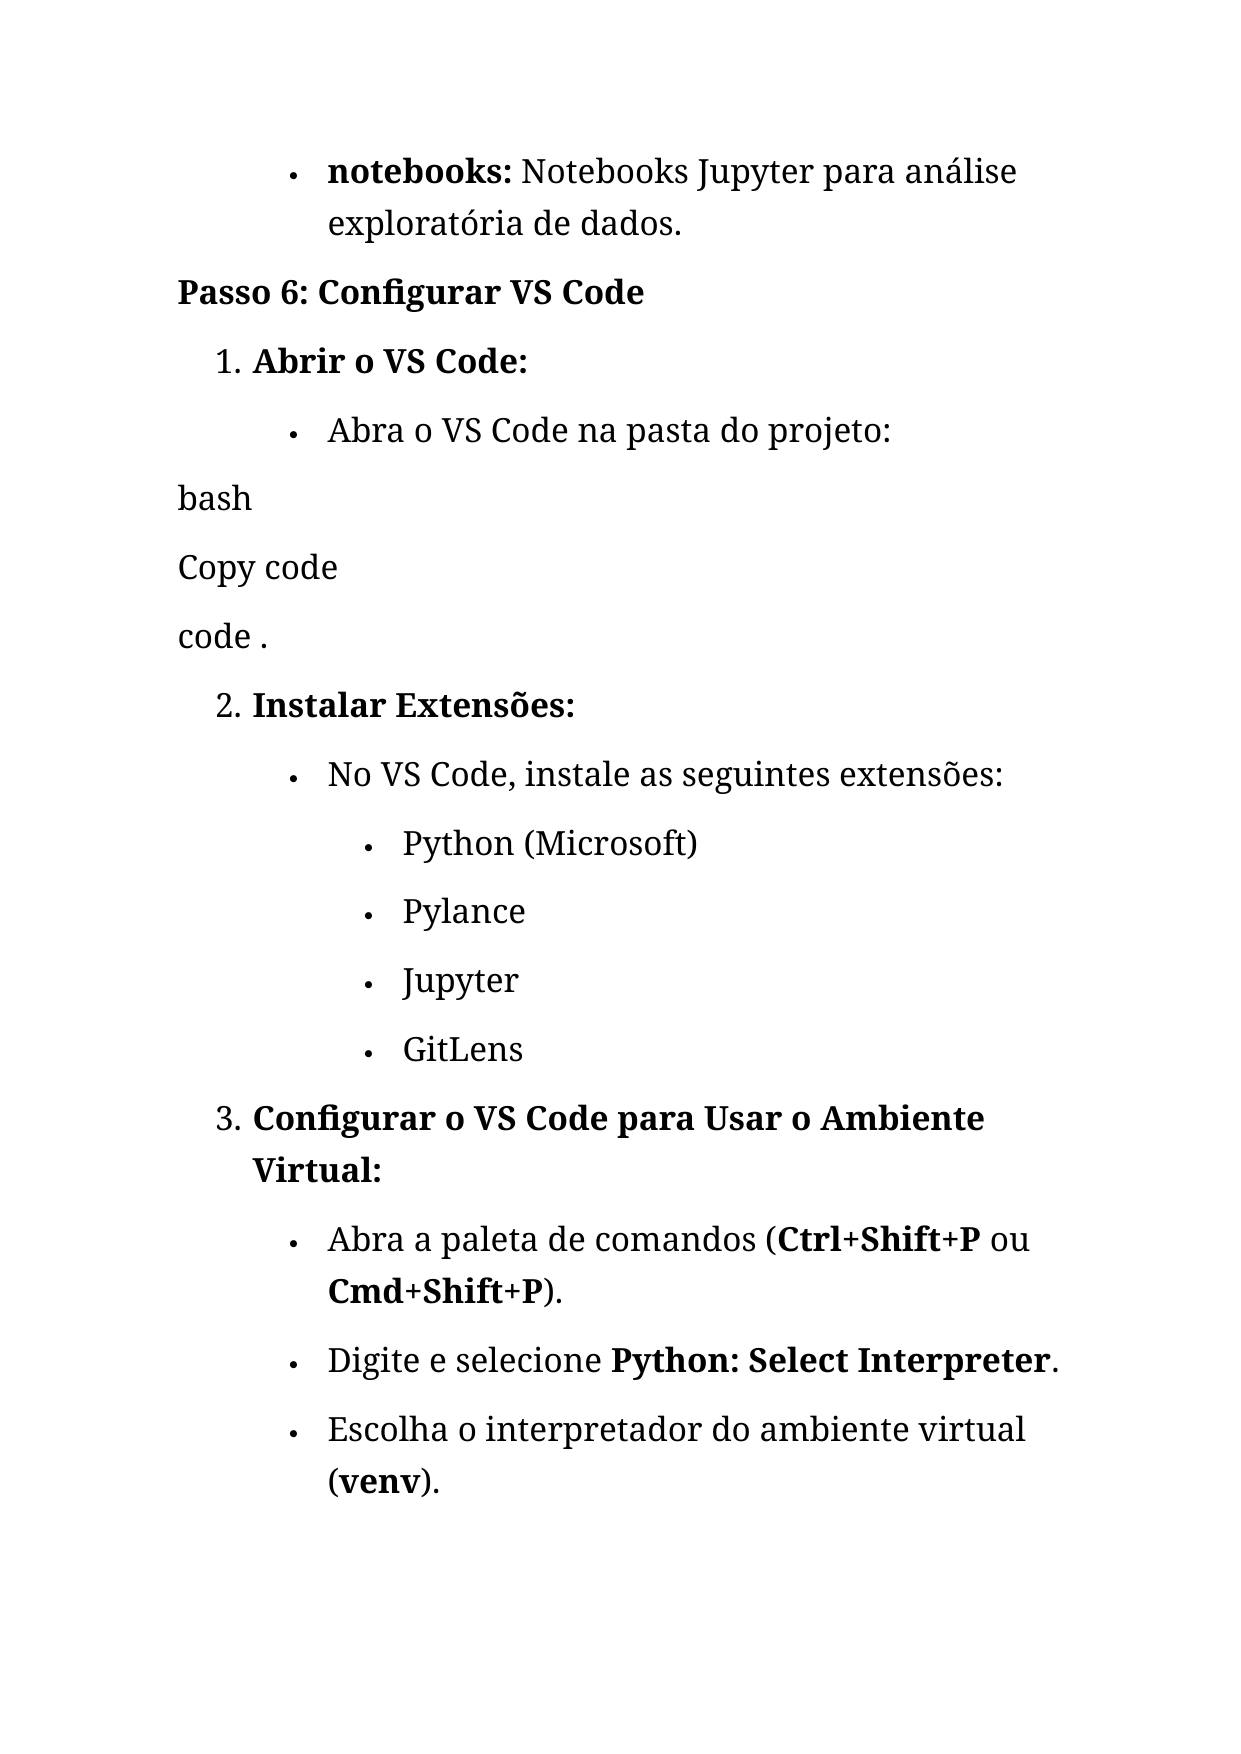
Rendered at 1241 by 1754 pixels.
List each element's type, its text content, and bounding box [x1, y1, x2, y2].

list Escolha o interpretador do ambiente virtual (venv). [290, 1406, 1063, 1503]
text Copy code [177, 544, 1063, 589]
text Passo 6: Configurar VS Code [177, 269, 1063, 314]
list Abrir o VS Code: [215, 337, 1063, 383]
list Instalar Extensões: [215, 682, 1063, 727]
list Digite e selecione Python: Select Interpreter. [290, 1337, 1063, 1382]
list GitLens [365, 1026, 1063, 1071]
list Pylance [365, 888, 1063, 934]
list No VS Code, instale as seguintes extensões: [290, 751, 1063, 796]
text code . [177, 613, 1063, 658]
list notebooks: Notebooks Jupyter para análise exploratória de dados. [290, 148, 1063, 245]
list Abra o VS Code na pasta do projeto: [290, 406, 1063, 452]
list Jupyter [365, 957, 1063, 1003]
text bash [177, 475, 1063, 521]
list Python (Microsoft) [365, 819, 1063, 865]
list Abra a paleta de comandos (Ctrl+Shift+P ou Cmd+Shift+P). [290, 1216, 1063, 1313]
list Configurar o VS Code para Usar o Ambiente Virtual: [215, 1095, 1063, 1192]
